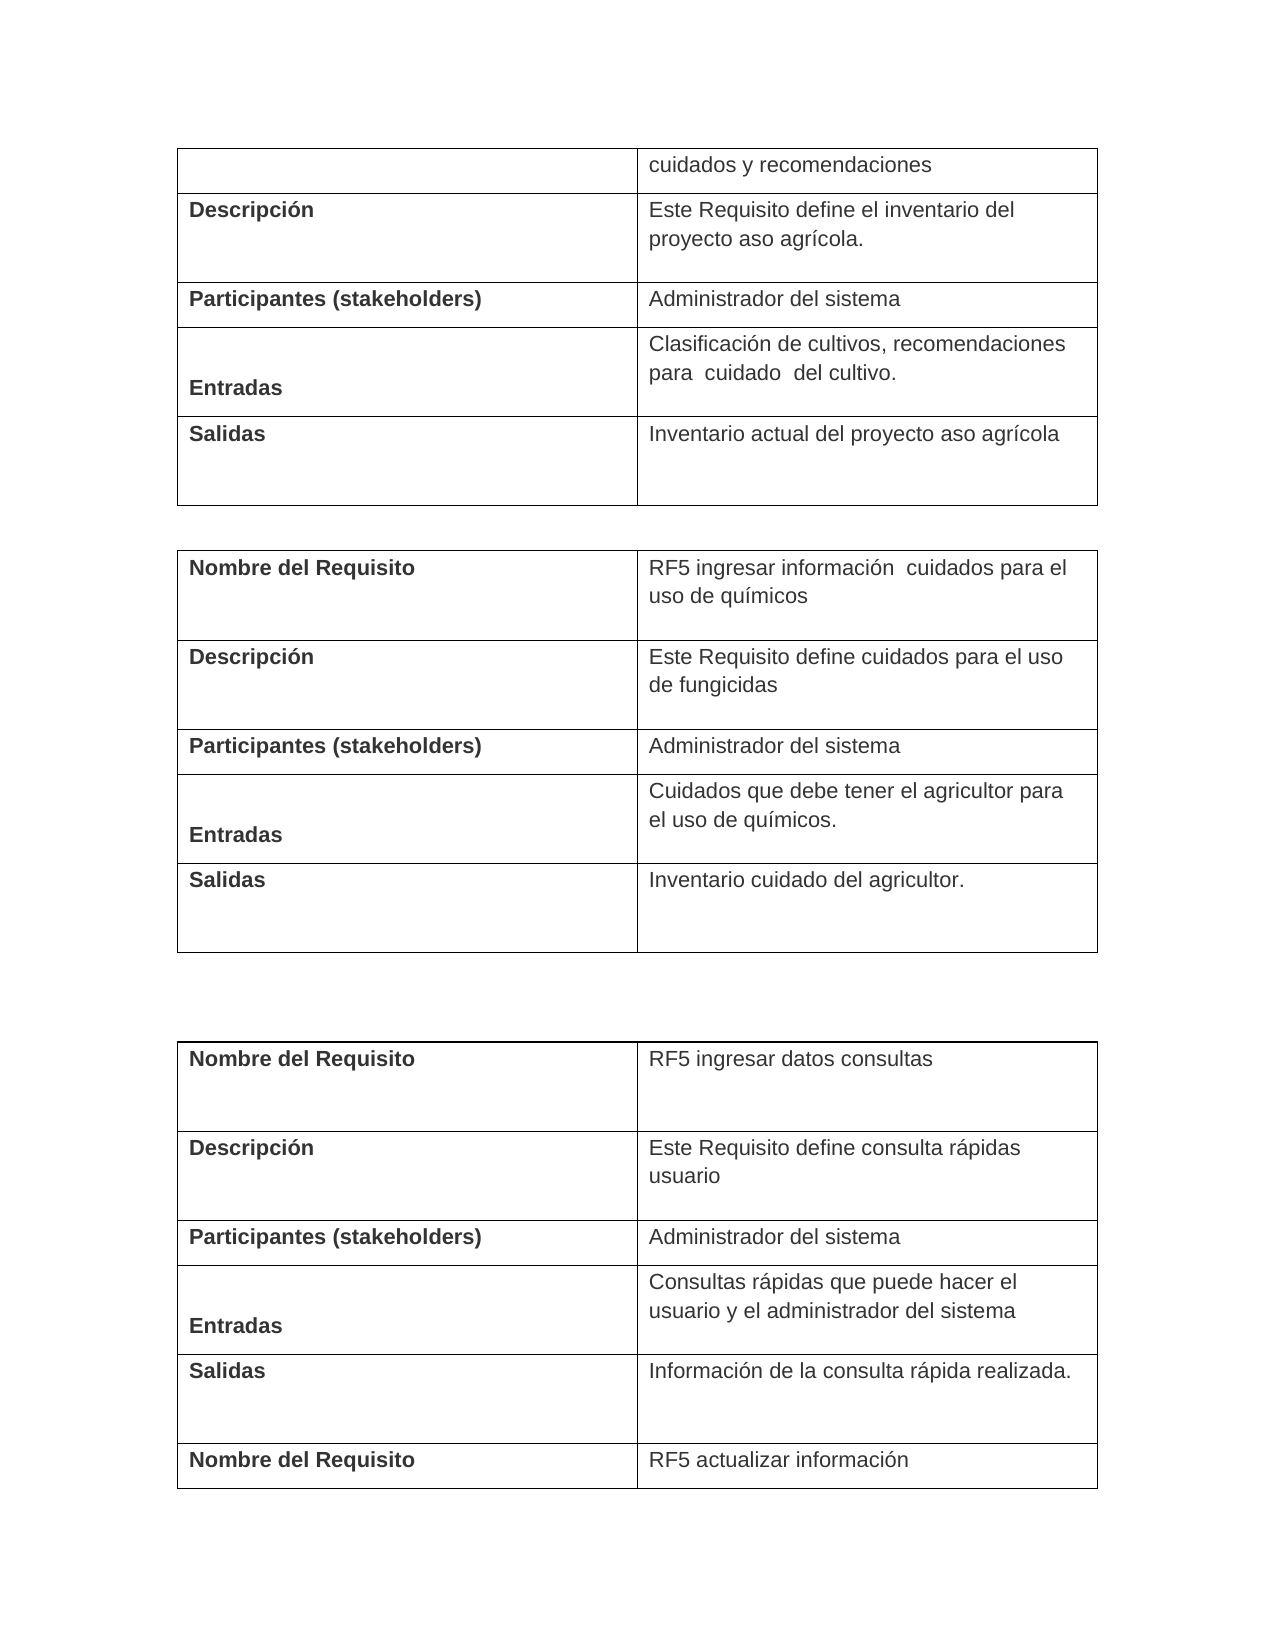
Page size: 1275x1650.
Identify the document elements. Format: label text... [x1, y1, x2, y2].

table_cell Administrador del sistema [638, 1221, 1097, 1265]
table_cell Descripción [178, 194, 637, 282]
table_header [178, 149, 637, 193]
table_cell Entradas [178, 328, 637, 416]
table_header RF5 ingresar datos consultas [638, 1043, 1097, 1131]
table_cell Entradas [178, 1266, 637, 1354]
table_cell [178, 1444, 637, 1488]
table_cell Descripción [178, 641, 637, 729]
table_cell Participantes (stakeholders) [178, 283, 637, 327]
table_cell Cuidados que debe tener el agricultor para el uso de químicos. [638, 775, 1097, 863]
table_cell Este Requisito define consulta rápidas usuario [638, 1132, 1097, 1220]
table_cell Clasificación de cultivos, recomendaciones para cuidado del cultivo. [638, 328, 1097, 416]
table_cell Administrador del sistema [638, 283, 1097, 327]
table_cell Este Requisito define el inventario del proyecto aso agrícola. [638, 194, 1097, 282]
table_cell Salidas [178, 417, 637, 505]
table_cell Este Requisito define cuidados para el uso de fungicidas [638, 641, 1097, 729]
table_header Nombre del Requisito [178, 1043, 637, 1131]
table_cell Descripción [178, 1132, 637, 1220]
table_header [638, 149, 1097, 193]
table_cell Administrador del sistema [638, 730, 1097, 774]
table_cell Participantes (stakeholders) [178, 730, 637, 774]
table_cell Información de la consulta rápida realizada. [638, 1355, 1097, 1443]
table_cell Entradas [178, 775, 637, 863]
table_cell Inventario actual del proyecto aso agrícola [638, 417, 1097, 505]
table_cell Salidas [178, 864, 637, 952]
table_cell Participantes (stakeholders) [178, 1221, 637, 1265]
table_cell Inventario cuidado del agricultor. [638, 864, 1097, 952]
table_header RF5 ingresar información cuidados para el uso de químicos [638, 551, 1097, 639]
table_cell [638, 1444, 1097, 1488]
table_header Nombre del Requisito [178, 551, 637, 639]
table_cell Consultas rápidas que puede hacer el usuario y el administrador del sistema [638, 1266, 1097, 1354]
table_cell Salidas [178, 1355, 637, 1443]
